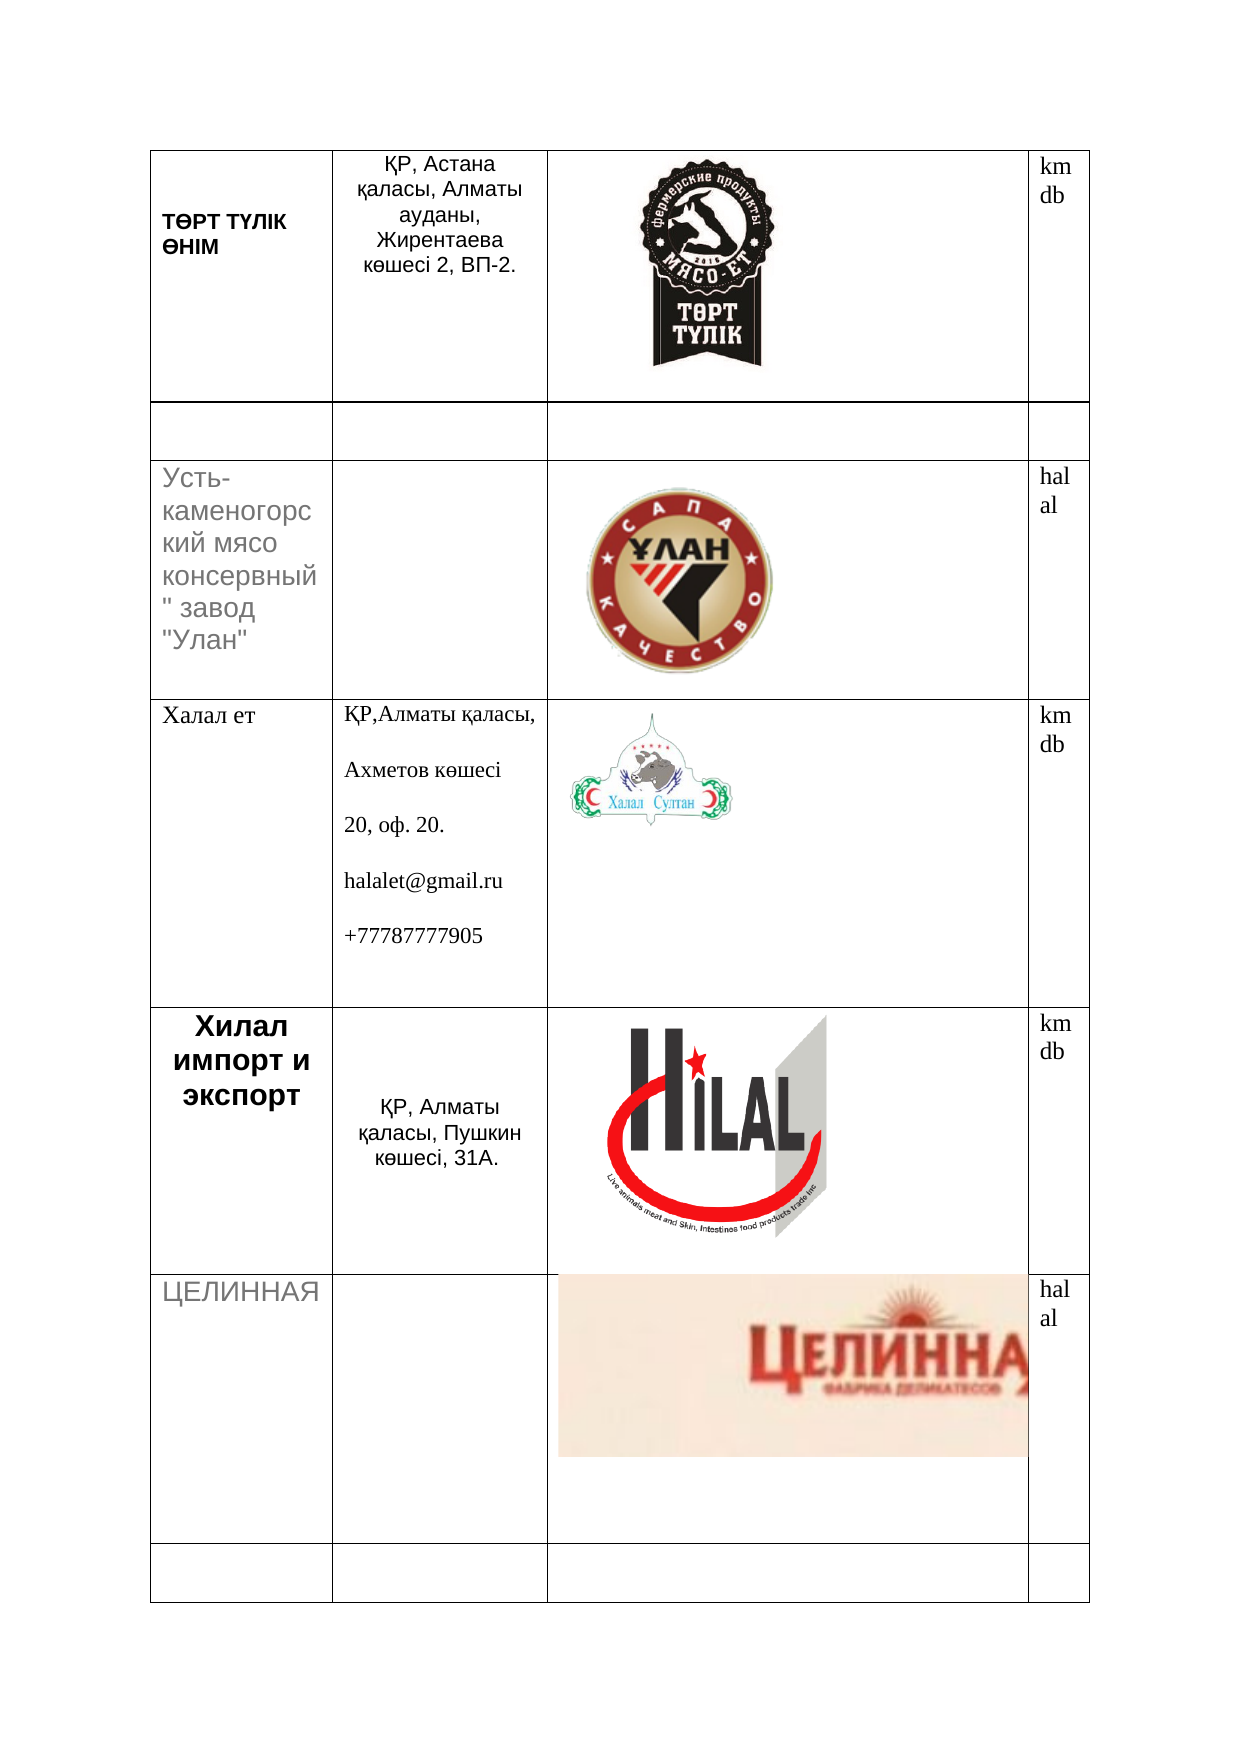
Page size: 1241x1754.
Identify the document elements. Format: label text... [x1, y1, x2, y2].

table_cell [548, 461, 558, 699]
table_cell kmdb [1029, 1008, 1089, 1273]
table_cell ҚР,Алматы қаласы, Ахметов көшесі 20, оф. 20. halalet@gmail.ru +77787777905 [333, 700, 547, 1007]
table_cell [1029, 403, 1089, 460]
table_cell [333, 1544, 547, 1602]
table_cell Халал ет [151, 700, 332, 1007]
table_cell [151, 1544, 332, 1602]
table_cell [548, 700, 1028, 1007]
table_cell Усть-каменогорский мясо консервный" завод "Улан" [151, 461, 332, 699]
table_cell Хилал импорт и экспорт [151, 1008, 332, 1273]
picture [558, 461, 797, 838]
table_cell [548, 1544, 1028, 1602]
table_cell [548, 403, 1028, 460]
table_cell ЦЕЛИННАЯ [151, 1275, 332, 1543]
picture [558, 1007, 874, 1245]
table_cell [333, 461, 547, 699]
table_cell [548, 151, 1028, 401]
table_cell [151, 403, 332, 460]
table_cell [1029, 1544, 1089, 1602]
table_cell halal [1029, 1275, 1089, 1543]
picture [558, 151, 854, 373]
table_cell ҚР, Алматы қаласы, Пушкин көшесі, 31А. [333, 1008, 547, 1273]
table_cell [333, 1275, 547, 1543]
table_cell [548, 1275, 1028, 1543]
table_cell ТӨРТ ТҮЛІК ӨНІМ [151, 151, 332, 401]
table_cell halal [1029, 461, 1089, 699]
table_cell [333, 403, 547, 460]
table_cell kmdb [1029, 151, 1089, 401]
table_cell [548, 1008, 1028, 1273]
table_cell [797, 461, 1028, 699]
picture [558, 1274, 1029, 1457]
table_cell ҚР, Астана қаласы, Алматы ауданы, Жирентаева көшесі 2, ВП-2. [333, 151, 547, 401]
table_cell kmdb [1029, 700, 1089, 1007]
